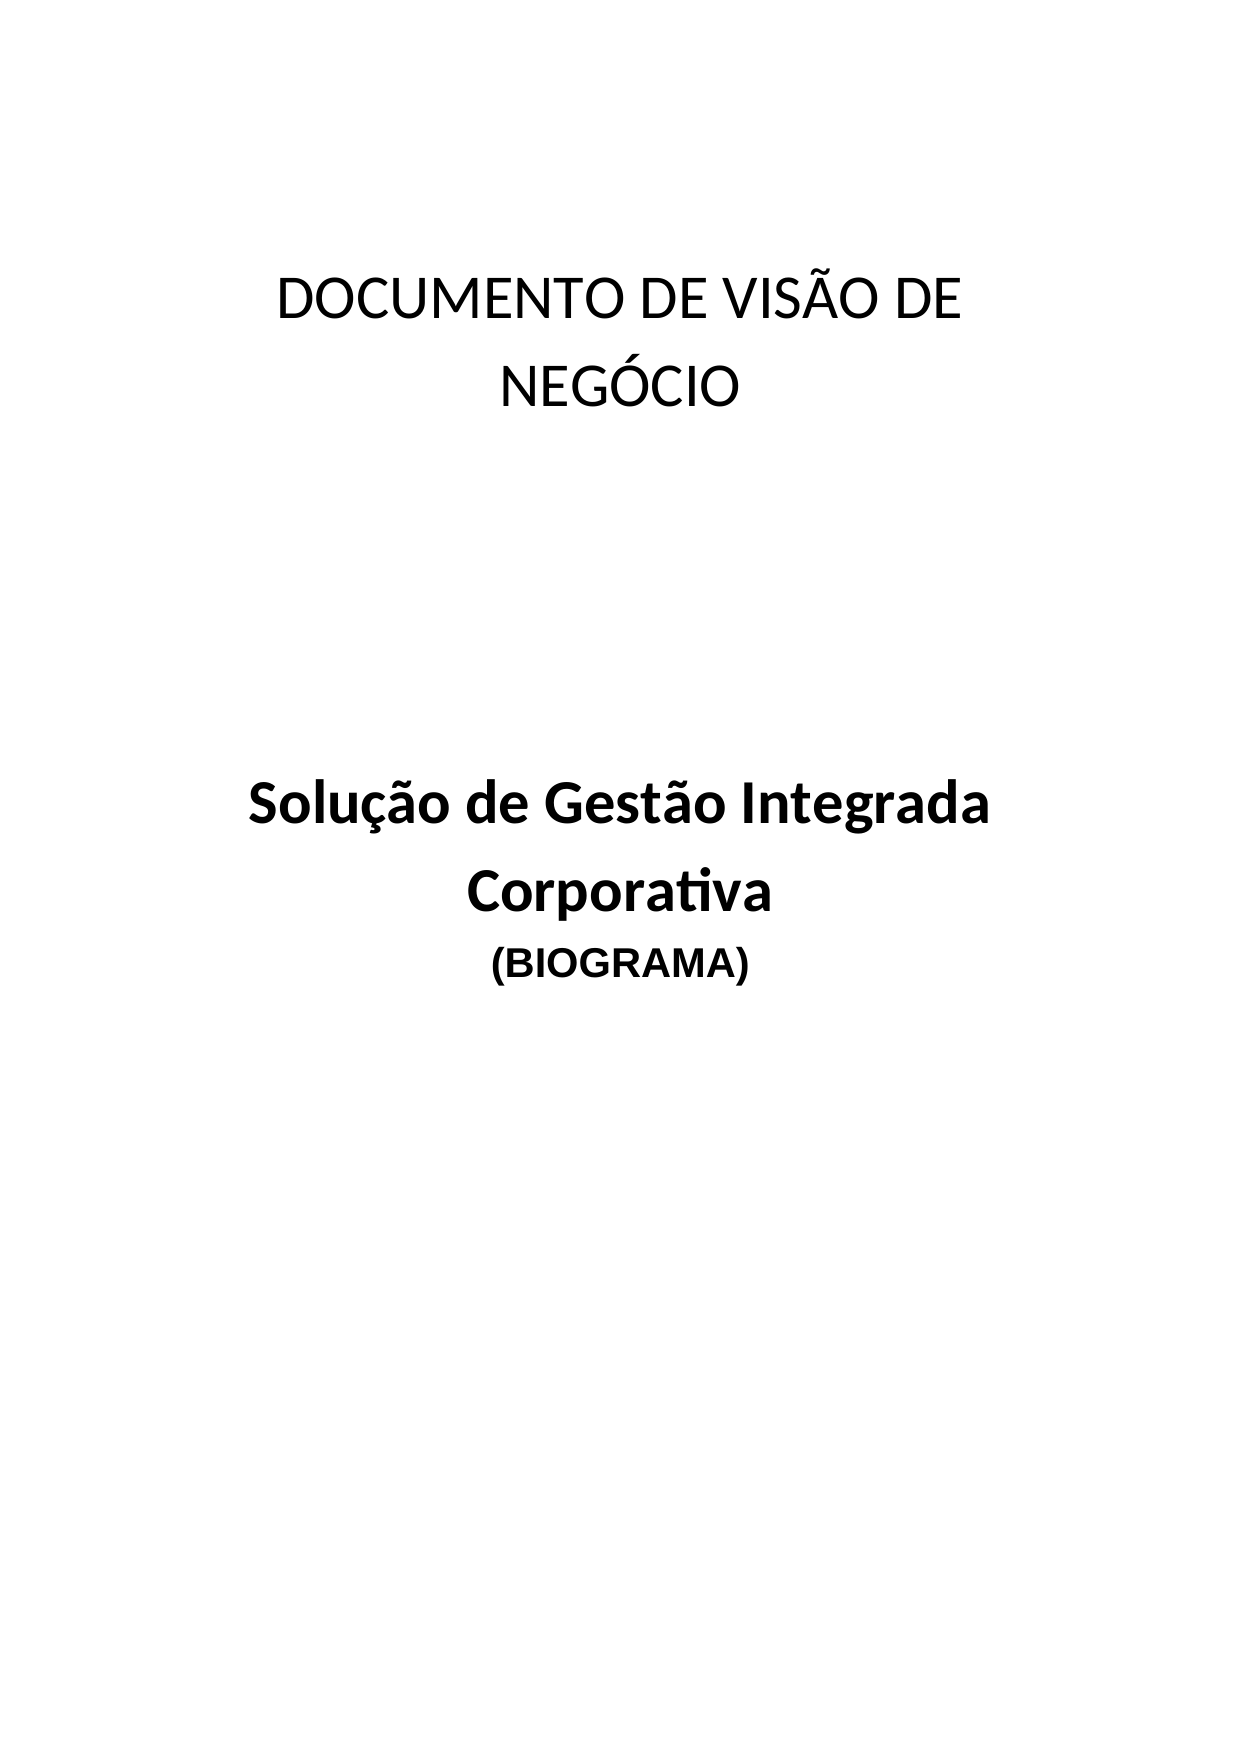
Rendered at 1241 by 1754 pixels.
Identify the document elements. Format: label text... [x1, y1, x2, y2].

text (BIOGRAMA) [177, 938, 1063, 986]
text DOCUMENTO DE VISÃO DE NEGÓCIO [177, 258, 1063, 422]
text Solução de Gestão Integrada Corporativa [177, 763, 1063, 927]
